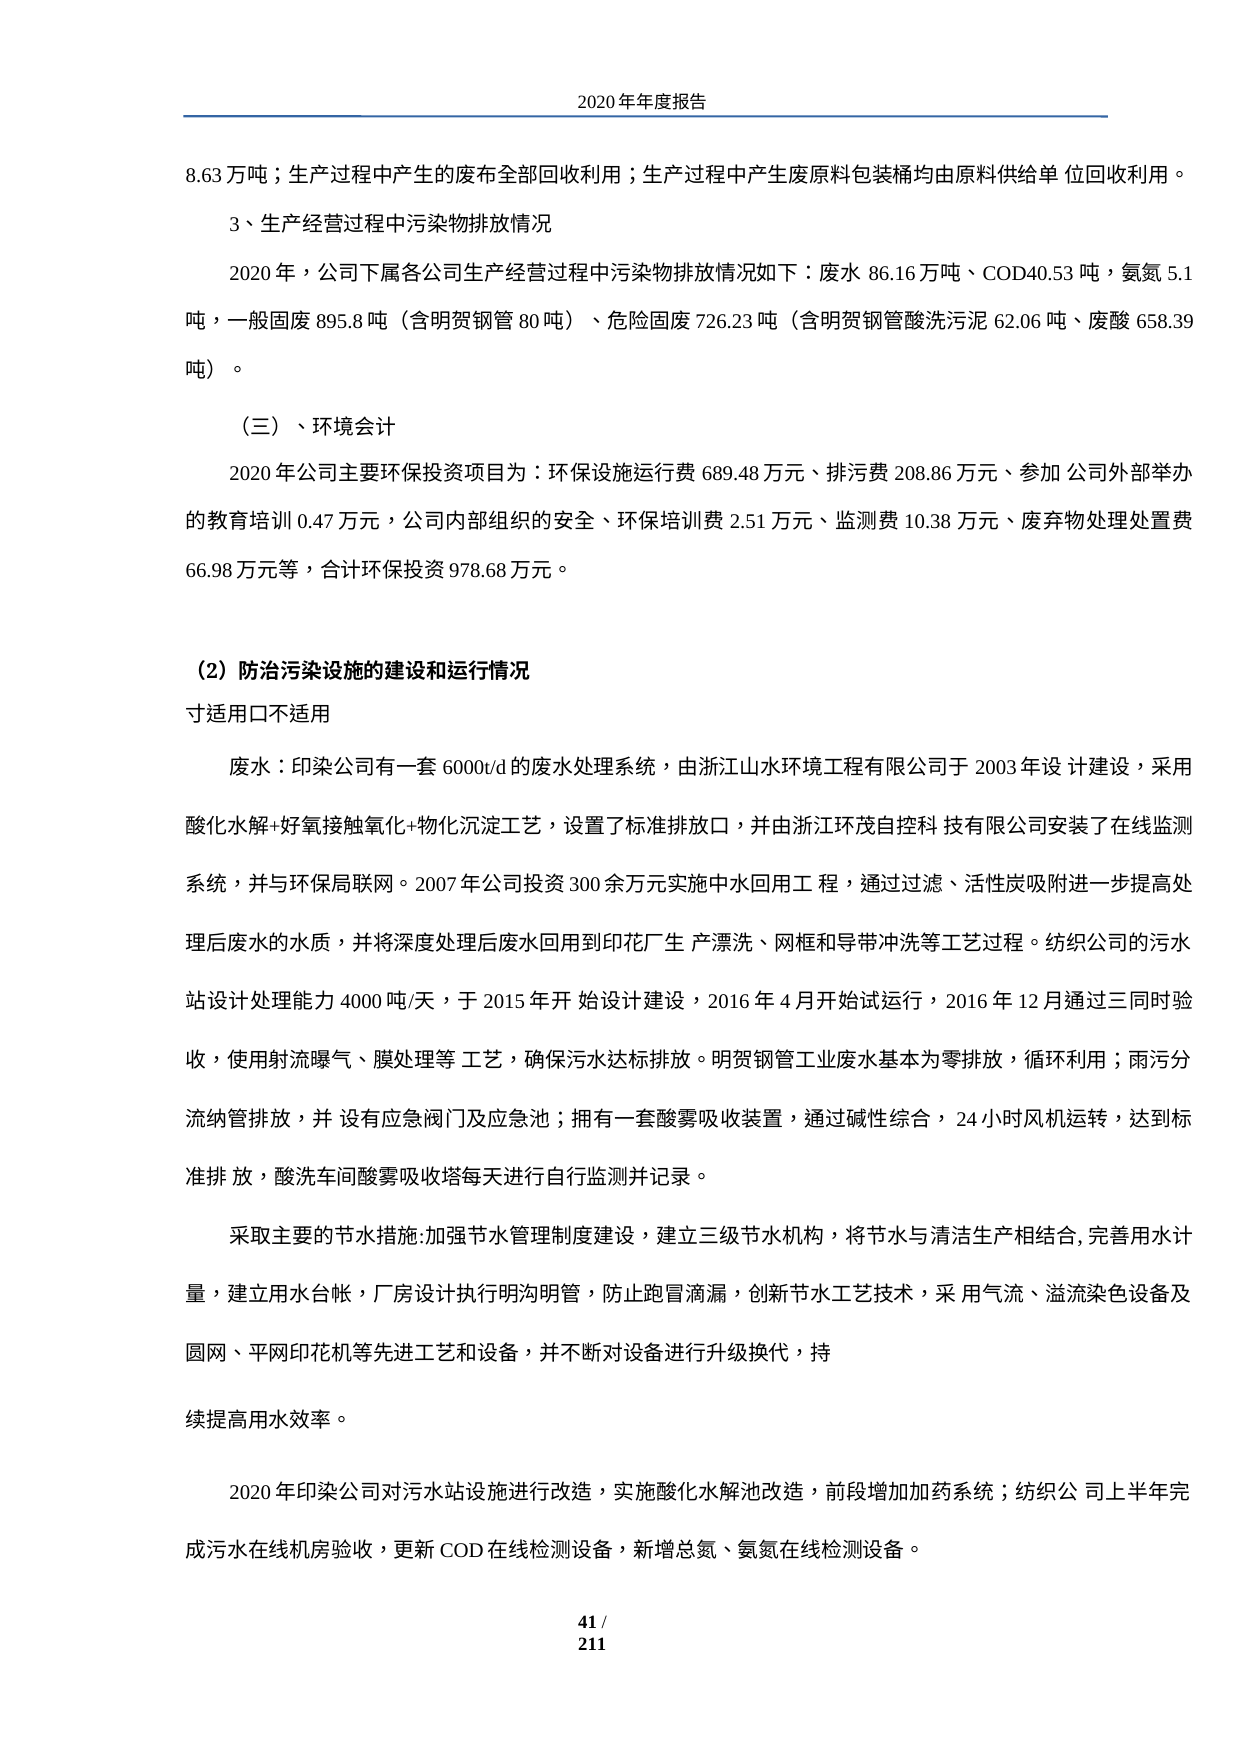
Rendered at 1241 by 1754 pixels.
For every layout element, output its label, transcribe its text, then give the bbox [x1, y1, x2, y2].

text 8.63万吨；生产过程中产生的废布全部回收利用；生产过程中产生废原料包装桶均由原料供给单 位回收利用。 [185, 143, 1193, 192]
text 2020年印染公司对污水站设施进行改造，实施酸化水解池改造，前段增加加药系统；纺织公 司上半年完成污水在线机房验收，更新COD在线检测设备，新增总氮、氨氮在线检测设备。 [185, 1452, 1193, 1569]
text 2020年公司主要环保投资项目为：环保设施运行费689.48万元、排污费208.86万元、参加 公司外部举办的教育培训0.47万元，公司内部组织的安全、环保培训费2.51万元、监测费10.38 万元、废弃物处理处置费66.98万元等，合计环保投资978.68万元。 [185, 441, 1193, 588]
text 寸适用口不适用 [85, 699, 1193, 728]
text 续提高用水效率。 [85, 1405, 1193, 1434]
text （2）防治污染设施的建设和运行情况 [85, 656, 1193, 685]
text 3、生产经营过程中污染物排放情况 [229, 192, 1193, 241]
text （三）、环境会计 [229, 412, 1193, 441]
text 废水：印染公司有一套6000t/d的废水处理系统，由浙江山水环境工程有限公司于2003年设 计建设，采用酸化水解+好氧接触氧化+物化沉淀工艺，设置了标准排放口，并由浙江环茂自控科 技有限公司安装了在线监测系统，并与环保局联网。2007年公司投资300余万元实施中水回用工 程，通过过滤、活性炭吸附进一步提高处理后废水的水质，并将深度处理后废水回用到印花厂生 产漂洗、网框和导带冲洗等工艺过程。纺织公司的污水站设计处理能力4000吨/天，于2015年开 始设计建设，2016年4月开始试运行，2016年12月通过三同时验收，使用射流曝气、膜处理等 工艺，确保污水达标排放。明贺钢管工业废水基本为零排放，循环利用；雨污分流纳管排放，并 设有应急阀门及应急池；拥有一套酸雾吸收装置，通过碱性综合，24小时风机运转，达到标准排 放，酸洗车间酸雾吸收塔每天进行自行监测并记录。 [185, 728, 1193, 1196]
text 采取主要的节水措施:加强节水管理制度建设，建立三级节水机构，将节水与清洁生产相结合, 完善用水计量，建立用水台帐，厂房设计执行明沟明管，防止跑冒滴漏，创新节水工艺技术，采 用气流、溢流染色设备及圆网、平网印花机等先进工艺和设备，并不断对设备进行升级换代，持 [185, 1196, 1193, 1372]
text 2020年，公司下属各公司生产经营过程中污染物排放情况如下：废水86.16万吨、COD40.53 吨，氨氮5.1吨，一般固废895.8吨（含明贺钢管80吨）、危险固废726.23吨（含明贺钢管酸洗污泥 62.06 吨、废酸 658.39 吨）。 [185, 241, 1193, 387]
